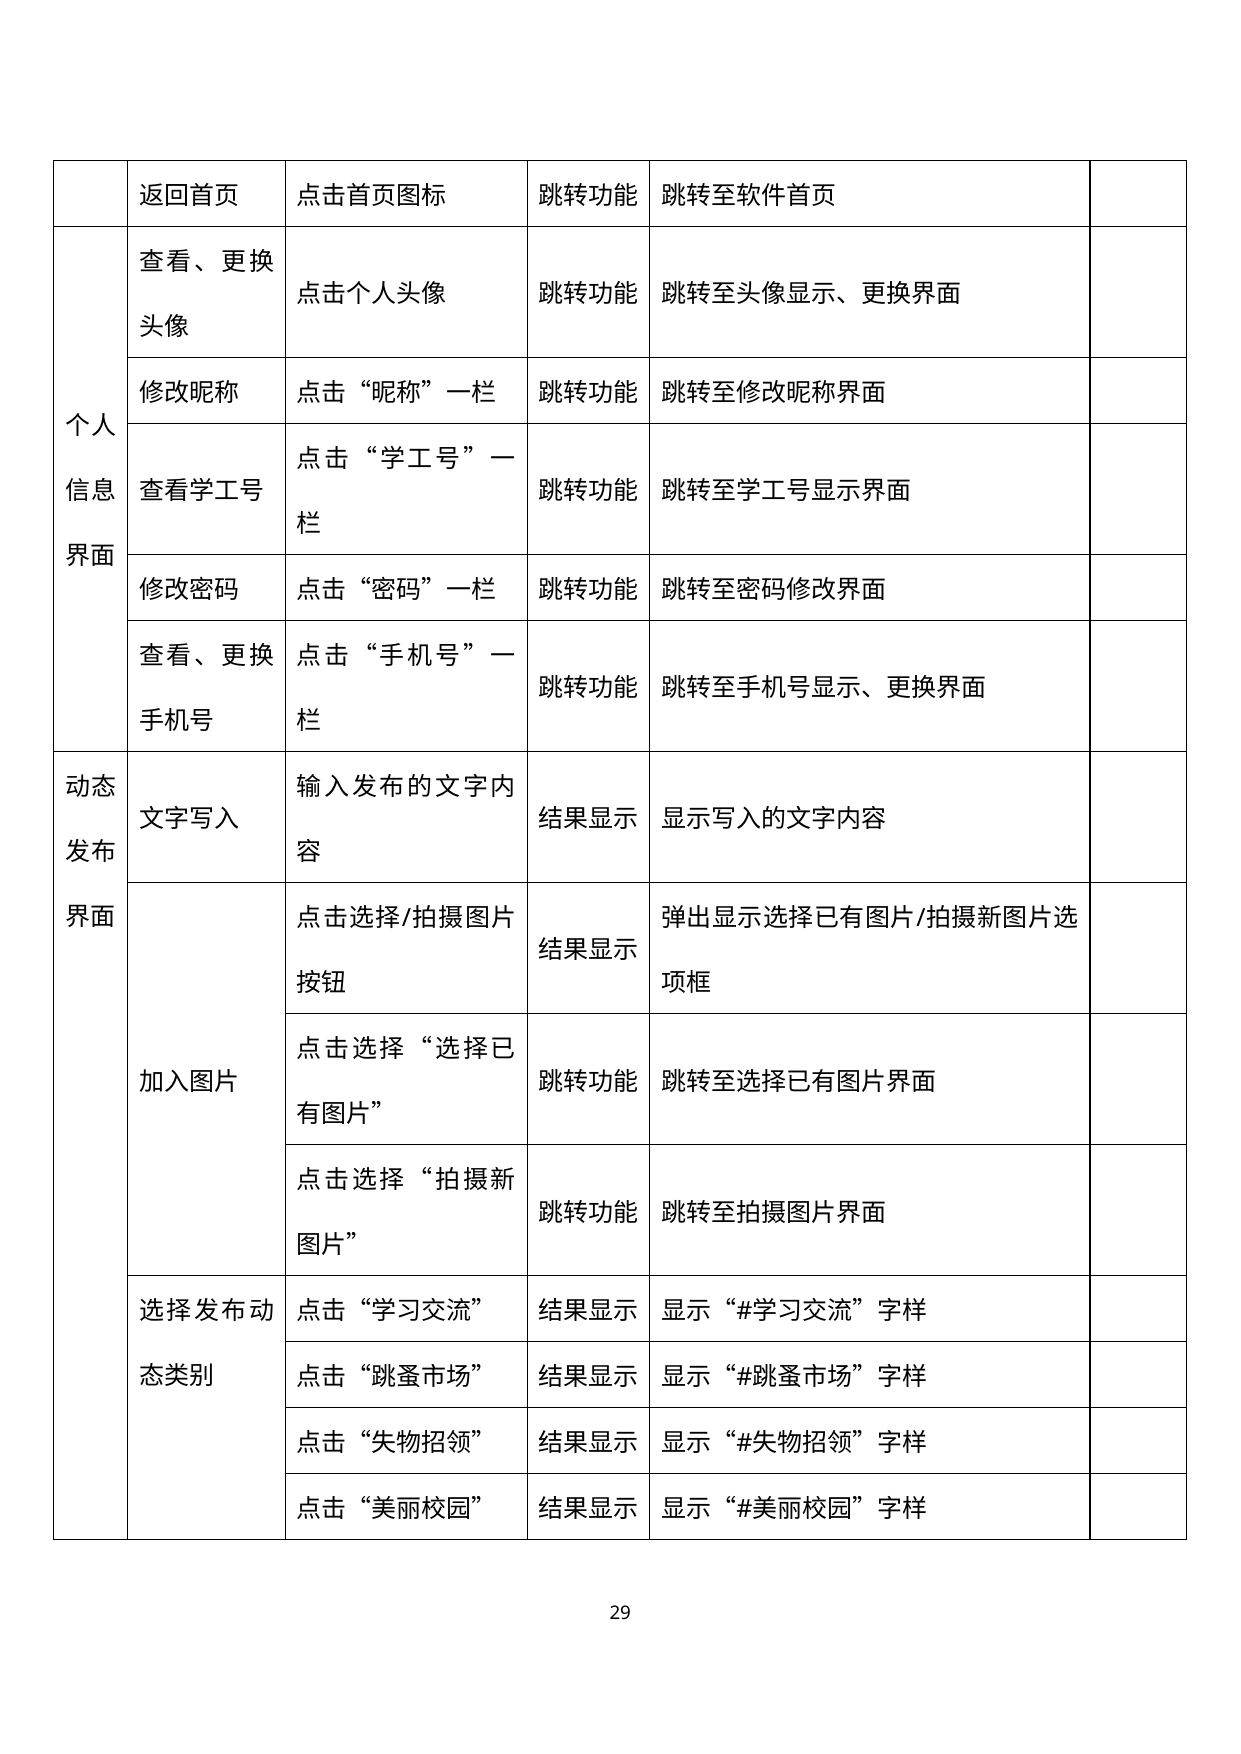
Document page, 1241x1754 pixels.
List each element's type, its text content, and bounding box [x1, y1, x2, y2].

table_cell [1091, 358, 1186, 423]
table_cell 跳转至拍摄图片界面 [650, 1145, 1089, 1275]
table_cell 修改密码 [128, 555, 285, 620]
table_cell 输入发布的文字内容 [286, 752, 527, 882]
table_cell 个人信息界面 [54, 227, 127, 751]
table_cell [1091, 883, 1186, 1013]
table_cell 弹出显示选择已有图片/拍摄新图片选项框 [650, 883, 1089, 1013]
table_cell 点击选择“选择已有图片” [286, 1014, 527, 1144]
table_cell [1091, 1145, 1186, 1275]
table_cell 点击“学习交流” [286, 1276, 527, 1341]
table_cell 跳转至密码修改界面 [650, 555, 1089, 620]
table_cell 结果显示 [528, 1474, 649, 1539]
table_cell 跳转至手机号显示、更换界面 [650, 621, 1089, 751]
table_cell 跳转功能 [528, 161, 649, 226]
table_cell 结果显示 [528, 752, 649, 882]
table_cell 跳转至选择已有图片界面 [650, 1014, 1089, 1144]
table_cell 点击选择/拍摄图片按钮 [286, 883, 527, 1013]
table_cell 查看学工号 [128, 424, 285, 554]
table_cell 点击选择“拍摄新图片” [286, 1145, 527, 1275]
table_cell [1091, 752, 1186, 882]
table_cell 动态发布界面 [54, 752, 127, 1539]
table_cell 结果显示 [528, 1408, 649, 1473]
table_cell 点击“昵称”一栏 [286, 358, 527, 423]
table_cell 跳转至修改昵称界面 [650, 358, 1089, 423]
table_cell 查看、更换手机号 [128, 621, 285, 751]
table_cell 跳转功能 [528, 227, 649, 357]
table_cell [1091, 227, 1186, 357]
table_cell [1091, 424, 1186, 554]
table_cell 跳转功能 [528, 621, 649, 751]
table_cell 加入图片 [128, 883, 285, 1275]
table_cell 跳转至软件首页 [650, 161, 1089, 226]
table_cell 文字写入 [128, 752, 285, 882]
table_cell [1091, 1408, 1186, 1473]
table_cell [1091, 1342, 1186, 1407]
table_cell 结果显示 [528, 883, 649, 1013]
table_cell 点击“密码”一栏 [286, 555, 527, 620]
table_cell 点击“手机号”一栏 [286, 621, 527, 751]
table_cell 点击“跳蚤市场” [286, 1342, 527, 1407]
table_cell 跳转功能 [528, 358, 649, 423]
table_cell 跳转功能 [528, 424, 649, 554]
table_cell 点击“美丽校园” [286, 1474, 527, 1539]
table_cell 点击个人头像 [286, 227, 527, 357]
table_cell [1091, 555, 1186, 620]
table_cell 显示“#美丽校园”字样 [650, 1474, 1089, 1539]
table_cell 点击“失物招领” [286, 1408, 527, 1473]
table_cell 修改昵称 [128, 358, 285, 423]
table_cell 点击“学工号”一栏 [286, 424, 527, 554]
table_cell 结果显示 [528, 1276, 649, 1341]
table_cell 选择发布动态类别 [128, 1276, 285, 1539]
table_cell [1091, 1014, 1186, 1144]
table_cell [1091, 1276, 1186, 1341]
table_cell 跳转功能 [528, 1145, 649, 1275]
table_cell 跳转至学工号显示界面 [650, 424, 1089, 554]
table_cell 显示“#失物招领”字样 [650, 1408, 1089, 1473]
table_cell 结果显示 [528, 1342, 649, 1407]
table_cell 查看、更换头像 [128, 227, 285, 357]
table_cell [1091, 161, 1186, 226]
table_cell 显示“#学习交流”字样 [650, 1276, 1089, 1341]
table_cell 点击首页图标 [286, 161, 527, 226]
table_cell [1091, 1474, 1186, 1539]
table_cell 跳转至头像显示、更换界面 [650, 227, 1089, 357]
table_cell [1091, 621, 1186, 751]
table_cell 返回首页 [128, 161, 285, 226]
table_cell 显示“#跳蚤市场”字样 [650, 1342, 1089, 1407]
table_cell 显示写入的文字内容 [650, 752, 1089, 882]
table_cell 跳转功能 [528, 555, 649, 620]
table_cell 跳转功能 [528, 1014, 649, 1144]
